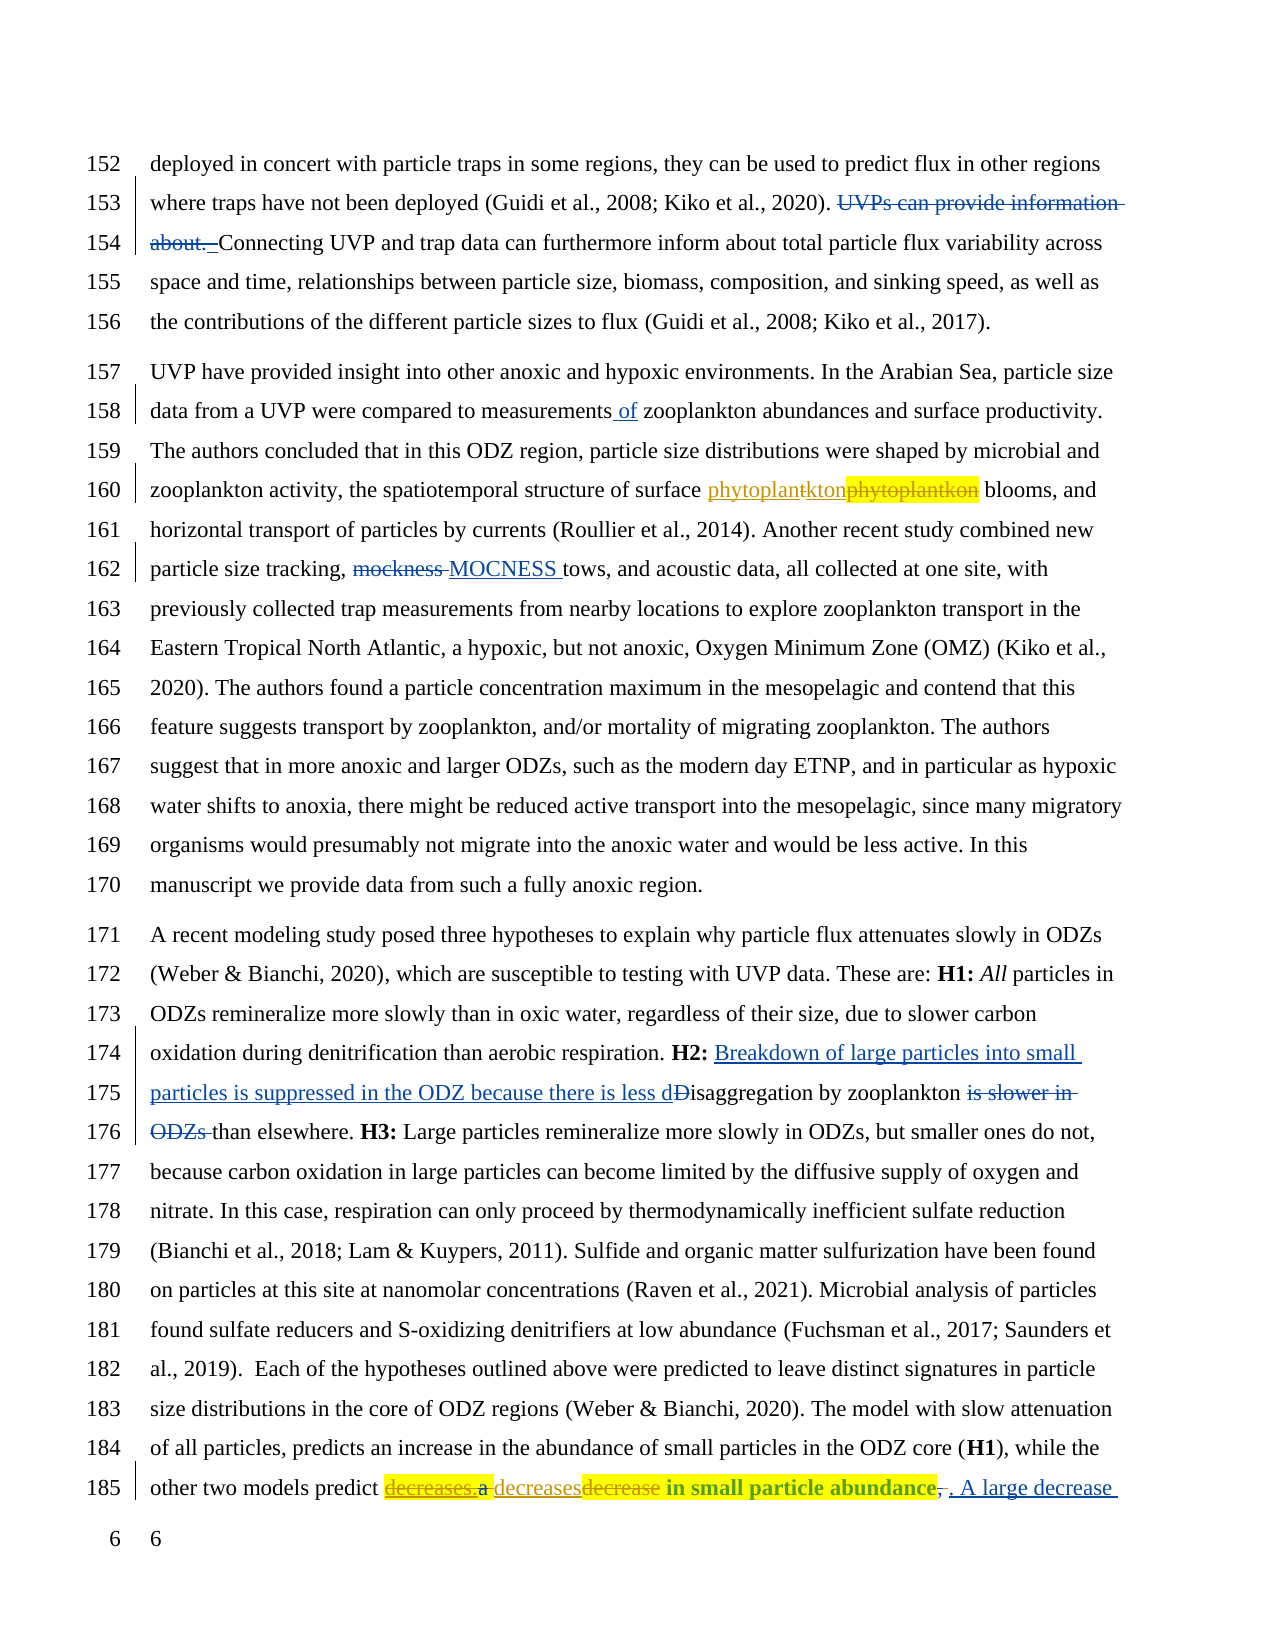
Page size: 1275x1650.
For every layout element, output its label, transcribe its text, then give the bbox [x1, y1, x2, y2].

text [150, 150, 1125, 334]
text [150, 921, 1125, 1500]
text UVP have provided insight into other anoxic and hypoxic environments. In the Arabian Sea, particle size data from a UVP were compared to measurements zooplankton abundances and surface productivity. The authors concluded that in this ODZ region, particle size distributions were shaped by microbial and zooplankton activity, the spatiotemporal structure of surface blooms, and horizontal transport of particles by currents (Roullier et al., 2014). Another recent study combined new particle size tracking, tows, and acoustic data, all collected at one site, with previously collected trap measurements from nearby locations to explore zooplankton transport in the Eastern Tropical North Atlantic, a hypoxic, but not anoxic, Oxygen Minimum Zone (OMZ) (Kiko et al., 2020). The authors found a particle concentration maximum in the mesopelagic and contend that this feature suggests transport by zooplankton, and/or mortality of migrating zooplankton. The authors suggest that in more anoxic and larger ODZs, such as the modern day ETNP, and in particular as hypoxic water shifts to anoxia, there might be reduced active transport into the mesopelagic, since many migratory organisms would presumably not migrate into the anoxic water and would be less active. In this manuscript we provide data from such a fully anoxic region. [150, 358, 1125, 897]
